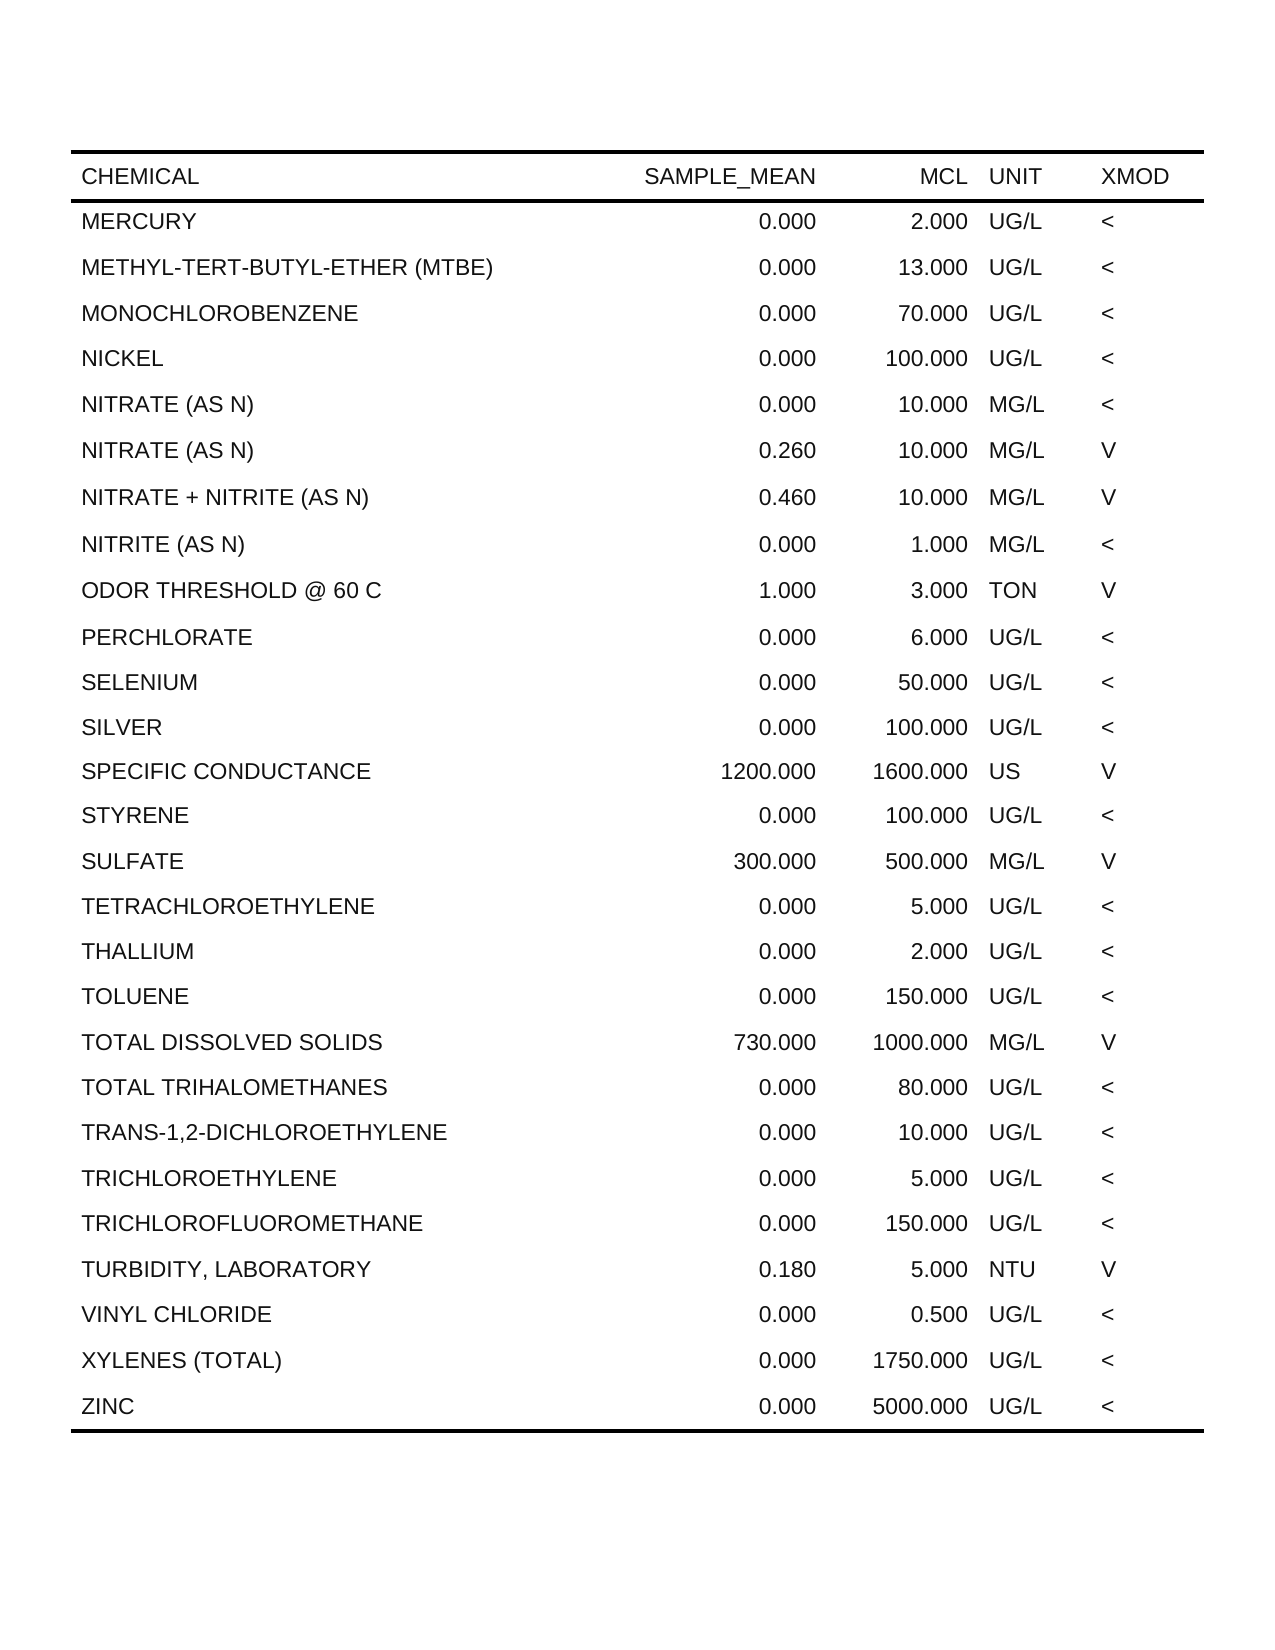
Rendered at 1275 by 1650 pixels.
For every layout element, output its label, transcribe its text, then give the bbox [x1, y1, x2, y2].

table_cell 0.000 [614, 1337, 826, 1383]
table_cell UG/L [978, 336, 1090, 381]
table_cell 300.000 [614, 838, 826, 883]
table_cell 0.000 [614, 1292, 826, 1337]
table_cell 0.000 [614, 705, 826, 750]
table_cell UG/L [978, 884, 1090, 929]
table_cell V [1090, 1246, 1204, 1292]
table_cell 0.000 [614, 1155, 826, 1201]
table_cell 80.000 [826, 1064, 978, 1109]
table_cell 100.000 [826, 793, 978, 838]
table_cell 0.000 [614, 1064, 826, 1109]
table_cell < [1090, 381, 1204, 427]
table_cell UG/L [978, 1110, 1090, 1155]
table_cell ODOR THRESHOLD @ 60 C [71, 567, 614, 614]
table_cell 0.000 [614, 659, 826, 704]
table_cell 5000.000 [826, 1384, 978, 1429]
table_header UNIT [978, 154, 1090, 198]
table_cell 0.000 [614, 290, 826, 336]
table_cell 6.000 [826, 614, 978, 659]
table_cell 0.000 [614, 203, 826, 244]
table_cell UG/L [978, 1337, 1090, 1383]
table_cell 0.000 [614, 520, 826, 567]
table_header SAMPLE_MEAN [614, 154, 826, 198]
table_cell 0.460 [614, 474, 826, 520]
table_cell UG/L [978, 290, 1090, 336]
table_cell MONOCHLOROBENZENE [71, 290, 614, 336]
table_cell V [1090, 474, 1204, 520]
table_cell SPECIFIC CONDUCTANCE [71, 750, 614, 793]
table_cell 5.000 [826, 1246, 978, 1292]
table_cell 0.260 [614, 427, 826, 474]
table_cell 0.000 [614, 244, 826, 290]
table_cell 1000.000 [826, 1019, 978, 1064]
table_cell TRANS-1,2-DICHLOROETHYLENE [71, 1110, 614, 1155]
table_cell TOLUENE [71, 974, 614, 1019]
table_cell NICKEL [71, 336, 614, 381]
table_cell PERCHLORATE [71, 614, 614, 659]
table_cell 150.000 [826, 1201, 978, 1246]
table_cell V [1090, 567, 1204, 614]
table_cell 0.000 [614, 614, 826, 659]
table_cell 5.000 [826, 1155, 978, 1201]
table_cell ZINC [71, 1384, 614, 1429]
table_cell STYRENE [71, 793, 614, 838]
table_header XMOD [1090, 154, 1204, 198]
table_cell NITRATE (AS N) [71, 381, 614, 427]
table_cell METHYL-TERT-BUTYL-ETHER (MTBE) [71, 244, 614, 290]
table_cell < [1090, 1292, 1204, 1337]
table_cell UG/L [978, 974, 1090, 1019]
table_cell < [1090, 336, 1204, 381]
table_cell UG/L [978, 203, 1090, 244]
table_cell < [1090, 1110, 1204, 1155]
table_cell THALLIUM [71, 929, 614, 974]
table_cell < [1090, 705, 1204, 750]
table_cell MG/L [978, 1019, 1090, 1064]
table_cell 13.000 [826, 244, 978, 290]
table_cell < [1090, 974, 1204, 1019]
table_cell UG/L [978, 659, 1090, 704]
table_cell TON [978, 567, 1090, 614]
table_cell < [1090, 1201, 1204, 1246]
table_cell < [1090, 884, 1204, 929]
table_cell 0.000 [614, 336, 826, 381]
table_cell UG/L [978, 705, 1090, 750]
table_cell MG/L [978, 838, 1090, 883]
table_cell NITRATE + NITRITE (AS N) [71, 474, 614, 520]
table_cell V [1090, 1019, 1204, 1064]
table_cell 1600.000 [826, 750, 978, 793]
table_cell MG/L [978, 474, 1090, 520]
table_cell 5.000 [826, 884, 978, 929]
table_cell < [1090, 1337, 1204, 1383]
table_cell 0.000 [614, 1384, 826, 1429]
table_cell < [1090, 614, 1204, 659]
table_cell < [1090, 1155, 1204, 1201]
table_cell TOTAL DISSOLVED SOLIDS [71, 1019, 614, 1064]
table_cell < [1090, 929, 1204, 974]
table_cell XYLENES (TOTAL) [71, 1337, 614, 1383]
table_cell V [1090, 838, 1204, 883]
table_cell 0.000 [614, 1110, 826, 1155]
table_cell 0.180 [614, 1246, 826, 1292]
table_cell 500.000 [826, 838, 978, 883]
table_cell UG/L [978, 244, 1090, 290]
table_cell < [1090, 659, 1204, 704]
table_cell TRICHLOROETHYLENE [71, 1155, 614, 1201]
table_cell SILVER [71, 705, 614, 750]
table_cell 0.000 [614, 929, 826, 974]
table_cell VINYL CHLORIDE [71, 1292, 614, 1337]
table_header CHEMICAL [71, 154, 614, 198]
table_cell SELENIUM [71, 659, 614, 704]
table_cell 2.000 [826, 203, 978, 244]
table_cell 100.000 [826, 336, 978, 381]
table_header MCL [826, 154, 978, 198]
table_cell 2.000 [826, 929, 978, 974]
table_cell MERCURY [71, 203, 614, 244]
table_cell 1.000 [826, 520, 978, 567]
table_cell TOTAL TRIHALOMETHANES [71, 1064, 614, 1109]
table_cell UG/L [978, 1155, 1090, 1201]
table_cell 150.000 [826, 974, 978, 1019]
table_cell 0.000 [614, 793, 826, 838]
table_cell 10.000 [826, 1110, 978, 1155]
table_cell UG/L [978, 1292, 1090, 1337]
table_cell < [1090, 1064, 1204, 1109]
table_cell MG/L [978, 520, 1090, 567]
table_cell 50.000 [826, 659, 978, 704]
table_cell TETRACHLOROETHYLENE [71, 884, 614, 929]
table_cell 10.000 [826, 427, 978, 474]
table_cell 0.500 [826, 1292, 978, 1337]
table_cell 1750.000 [826, 1337, 978, 1383]
table_cell < [1090, 793, 1204, 838]
table_cell V [1090, 750, 1204, 793]
table_cell TURBIDITY, LABORATORY [71, 1246, 614, 1292]
table_cell NTU [978, 1246, 1090, 1292]
table_cell < [1090, 203, 1204, 244]
table_cell NITRATE (AS N) [71, 427, 614, 474]
table_cell UG/L [978, 1384, 1090, 1429]
table_cell 10.000 [826, 381, 978, 427]
table_cell 70.000 [826, 290, 978, 336]
table_cell US [978, 750, 1090, 793]
table_cell 1.000 [614, 567, 826, 614]
table_cell MG/L [978, 381, 1090, 427]
table_cell V [1090, 427, 1204, 474]
table_cell 0.000 [614, 1201, 826, 1246]
table_cell MG/L [978, 427, 1090, 474]
table_cell UG/L [978, 1201, 1090, 1246]
table_cell TRICHLOROFLUOROMETHANE [71, 1201, 614, 1246]
table_cell 10.000 [826, 474, 978, 520]
table_cell UG/L [978, 793, 1090, 838]
table_cell 100.000 [826, 705, 978, 750]
table_cell UG/L [978, 614, 1090, 659]
table_cell < [1090, 244, 1204, 290]
table_cell UG/L [978, 1064, 1090, 1109]
table_cell 1200.000 [614, 750, 826, 793]
table_cell NITRITE (AS N) [71, 520, 614, 567]
table_cell 730.000 [614, 1019, 826, 1064]
table_cell UG/L [978, 929, 1090, 974]
table_cell 3.000 [826, 567, 978, 614]
table_cell < [1090, 520, 1204, 567]
table_cell 0.000 [614, 974, 826, 1019]
table_cell < [1090, 290, 1204, 336]
table_cell SULFATE [71, 838, 614, 883]
table_cell 0.000 [614, 884, 826, 929]
table_cell 0.000 [614, 381, 826, 427]
table_cell < [1090, 1384, 1204, 1429]
